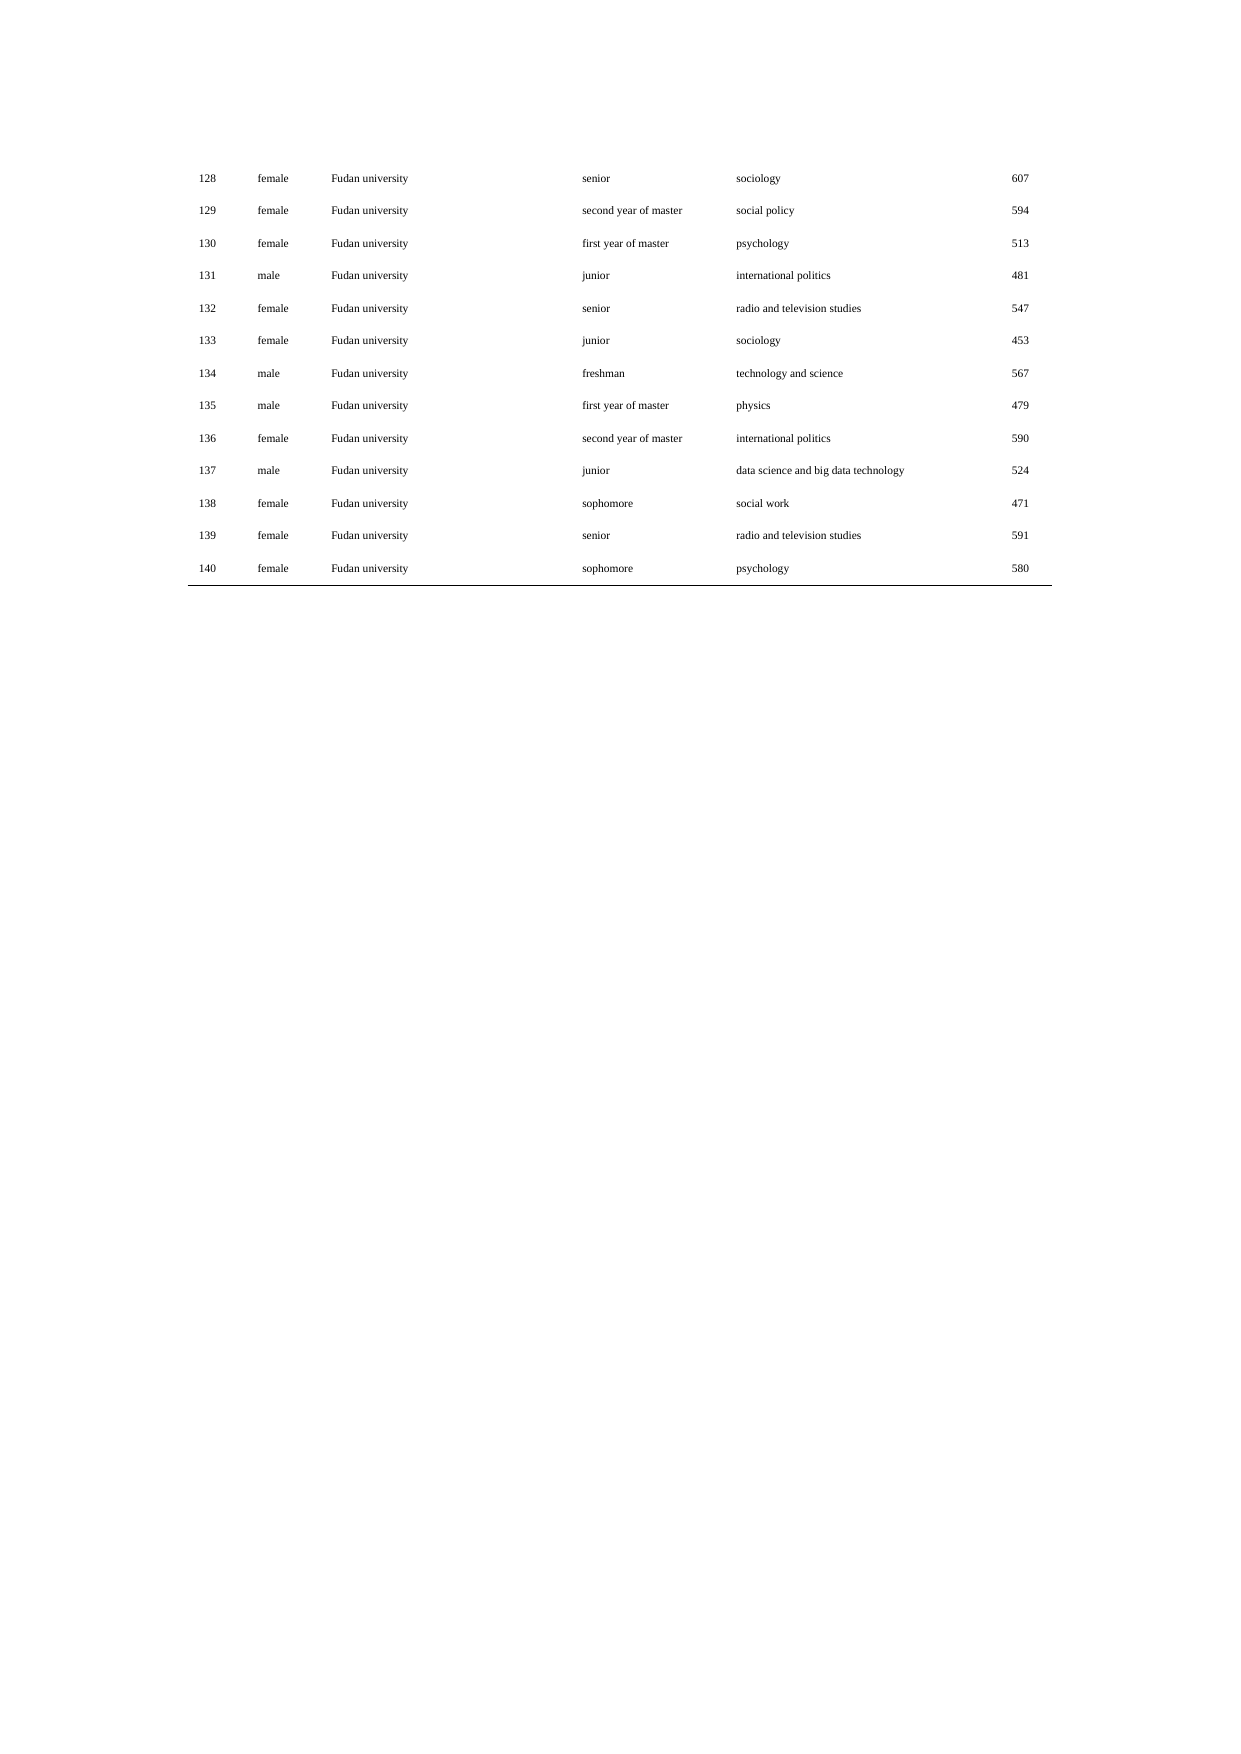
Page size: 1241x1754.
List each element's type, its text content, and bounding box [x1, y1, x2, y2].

table_cell Fudan university [320, 422, 571, 454]
table_cell female [246, 487, 320, 519]
table_cell junior [571, 455, 725, 487]
table_cell 591 [1000, 520, 1052, 552]
table_cell second year of master [571, 422, 725, 454]
table_cell international politics [725, 260, 1000, 292]
table_cell Fudan university [320, 227, 571, 259]
table_cell 594 [1000, 195, 1052, 227]
table_cell 471 [1000, 487, 1052, 519]
table_cell psychology [725, 227, 1000, 259]
table_cell international politics [725, 422, 1000, 454]
table_cell 140 [188, 552, 246, 584]
table_cell first year of master [571, 390, 725, 422]
table_cell freshman [571, 357, 725, 389]
table_cell 590 [1000, 422, 1052, 454]
table_cell senior [571, 520, 725, 552]
table_cell 453 [1000, 325, 1052, 357]
table_cell social work [725, 487, 1000, 519]
table_cell female [246, 292, 320, 324]
table_cell female [246, 227, 320, 259]
table_cell sociology [725, 162, 1000, 194]
table_cell data science and big data technology [725, 455, 1000, 487]
table_cell physics [725, 390, 1000, 422]
table_cell junior [571, 260, 725, 292]
table_cell female [246, 195, 320, 227]
table_cell Fudan university [320, 162, 571, 194]
table_cell Fudan university [320, 292, 571, 324]
table_cell 137 [188, 455, 246, 487]
table_cell male [246, 455, 320, 487]
table_cell junior [571, 325, 725, 357]
table_cell 580 [1000, 552, 1052, 584]
table_cell psychology [725, 552, 1000, 584]
table_cell radio and television studies [725, 520, 1000, 552]
table_cell 129 [188, 195, 246, 227]
table_cell 134 [188, 357, 246, 389]
table_cell 607 [1000, 162, 1052, 194]
table_cell Fudan university [320, 390, 571, 422]
table_cell male [246, 357, 320, 389]
table_cell 132 [188, 292, 246, 324]
table_cell senior [571, 292, 725, 324]
table_cell female [246, 422, 320, 454]
table_cell sophomore [571, 552, 725, 584]
table_cell social policy [725, 195, 1000, 227]
table_cell male [246, 260, 320, 292]
table_cell senior [571, 162, 725, 194]
table_cell female [246, 325, 320, 357]
table_cell first year of master [571, 227, 725, 259]
table_cell 136 [188, 422, 246, 454]
table_cell Fudan university [320, 260, 571, 292]
table_cell 513 [1000, 227, 1052, 259]
table_cell Fudan university [320, 455, 571, 487]
table_cell sophomore [571, 487, 725, 519]
table_cell female [246, 162, 320, 194]
table_cell Fudan university [320, 357, 571, 389]
table_cell 479 [1000, 390, 1052, 422]
table_cell radio and television studies [725, 292, 1000, 324]
table_cell female [246, 520, 320, 552]
table_cell 139 [188, 520, 246, 552]
table_cell Fudan university [320, 195, 571, 227]
table_cell 567 [1000, 357, 1052, 389]
table_cell Fudan university [320, 487, 571, 519]
table_cell Fudan university [320, 552, 571, 584]
table_cell 128 [188, 162, 246, 194]
table_cell 131 [188, 260, 246, 292]
table_cell 138 [188, 487, 246, 519]
table_cell 130 [188, 227, 246, 259]
table_cell female [246, 552, 320, 584]
table_cell sociology [725, 325, 1000, 357]
table_cell male [246, 390, 320, 422]
table_cell 481 [1000, 260, 1052, 292]
table_cell 524 [1000, 455, 1052, 487]
table_cell 135 [188, 390, 246, 422]
table_cell Fudan university [320, 325, 571, 357]
table_cell 547 [1000, 292, 1052, 324]
table_cell Fudan university [320, 520, 571, 552]
table_cell second year of master [571, 195, 725, 227]
table_cell technology and science [725, 357, 1000, 389]
table_cell 133 [188, 325, 246, 357]
